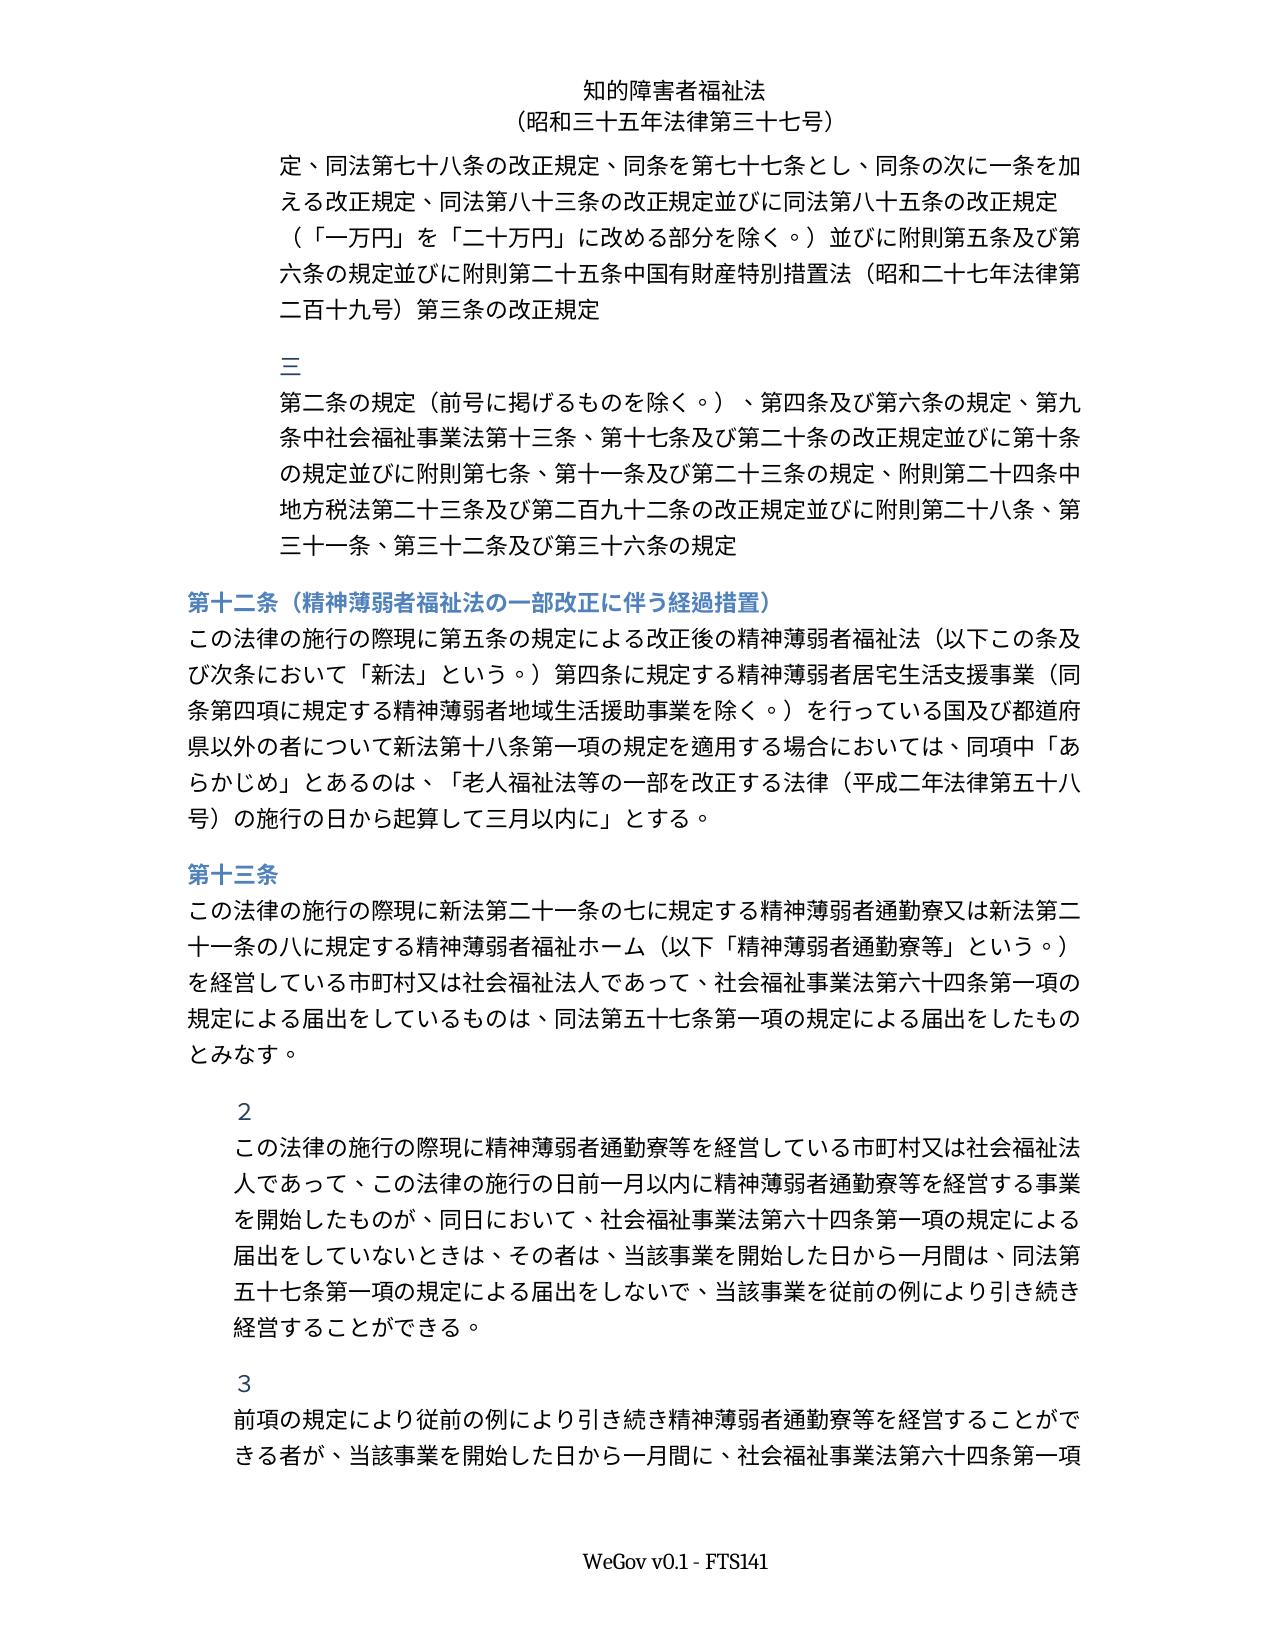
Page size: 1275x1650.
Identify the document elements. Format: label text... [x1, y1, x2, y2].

text この法律の施行の際現に第五条の規定による改正後の精神薄弱者福祉法（以下この条及び次条において「新法」という。）第四条に規定する精神薄弱者居宅生活支援事業（同条第四項に規定する精神薄弱者地域生活援助事業を除く。）を行っている国及び都道府県以外の者について新法第十八条第一項の規定を適用する場合においては、同項中「あらかじめ」とあるのは、「老人福祉法等の一部を改正する法律（平成二年法律第五十八号）の施行の日から起算して三月以内に」とする。 [187, 623, 1087, 834]
text この法律の施行の際現に新法第二十一条の七に規定する精神薄弱者通勤寮又は新法第二十一条の八に規定する精神薄弱者福祉ホーム（以下「精神薄弱者通勤寮等」という。）を経営している市町村又は社会福祉法人であって、社会福祉事業法第六十四条第一項の規定による届出をしているものは、同法第五十七条第一項の規定による届出をしたものとみなす。 [187, 895, 1087, 1070]
subtitle ３ [233, 1368, 1087, 1399]
subtitle 第十二条（精神薄弱者福祉法の一部改正に伴う経過措置） [187, 587, 1087, 618]
text 前項の規定により従前の例により引き続き精神薄弱者通勤寮等を経営することができる者が、当該事業を開始した日から一月間に、社会福祉事業法第六十四条第一項の規定による届出をしたときは、その者は、同法第五十七条第一項の規定による届出をしたものとみなす。 [233, 1404, 1087, 1471]
text この法律の施行の際現に精神薄弱者通勤寮等を経営している市町村又は社会福祉法人であって、この法律の施行の日前一月以内に精神薄弱者通勤寮等を経営する事業を開始したものが、同日において、社会福祉事業法第六十四条第一項の規定による届出をしていないときは、その者は、当該事業を開始した日から一月間は、同法第五十七条第一項の規定による届出をしないで、当該事業を従前の例により引き続き経営することができる。 [233, 1132, 1087, 1343]
subtitle 第十三条 [187, 859, 1087, 891]
subtitle 三 [279, 351, 1087, 382]
subtitle ２ [233, 1096, 1087, 1127]
text 第二条の規定（前号に掲げるものを除く。）、第四条及び第六条の規定、第九条中社会福祉事業法第十三条、第十七条及び第二十条の改正規定並びに第十条の規定並びに附則第七条、第十一条及び第二十三条の規定、附則第二十四条中地方税法第二十三条及び第二百九十二条の改正規定並びに附則第二十八条、第三十一条、第三十二条及び第三十六条の規定 [279, 386, 1087, 561]
